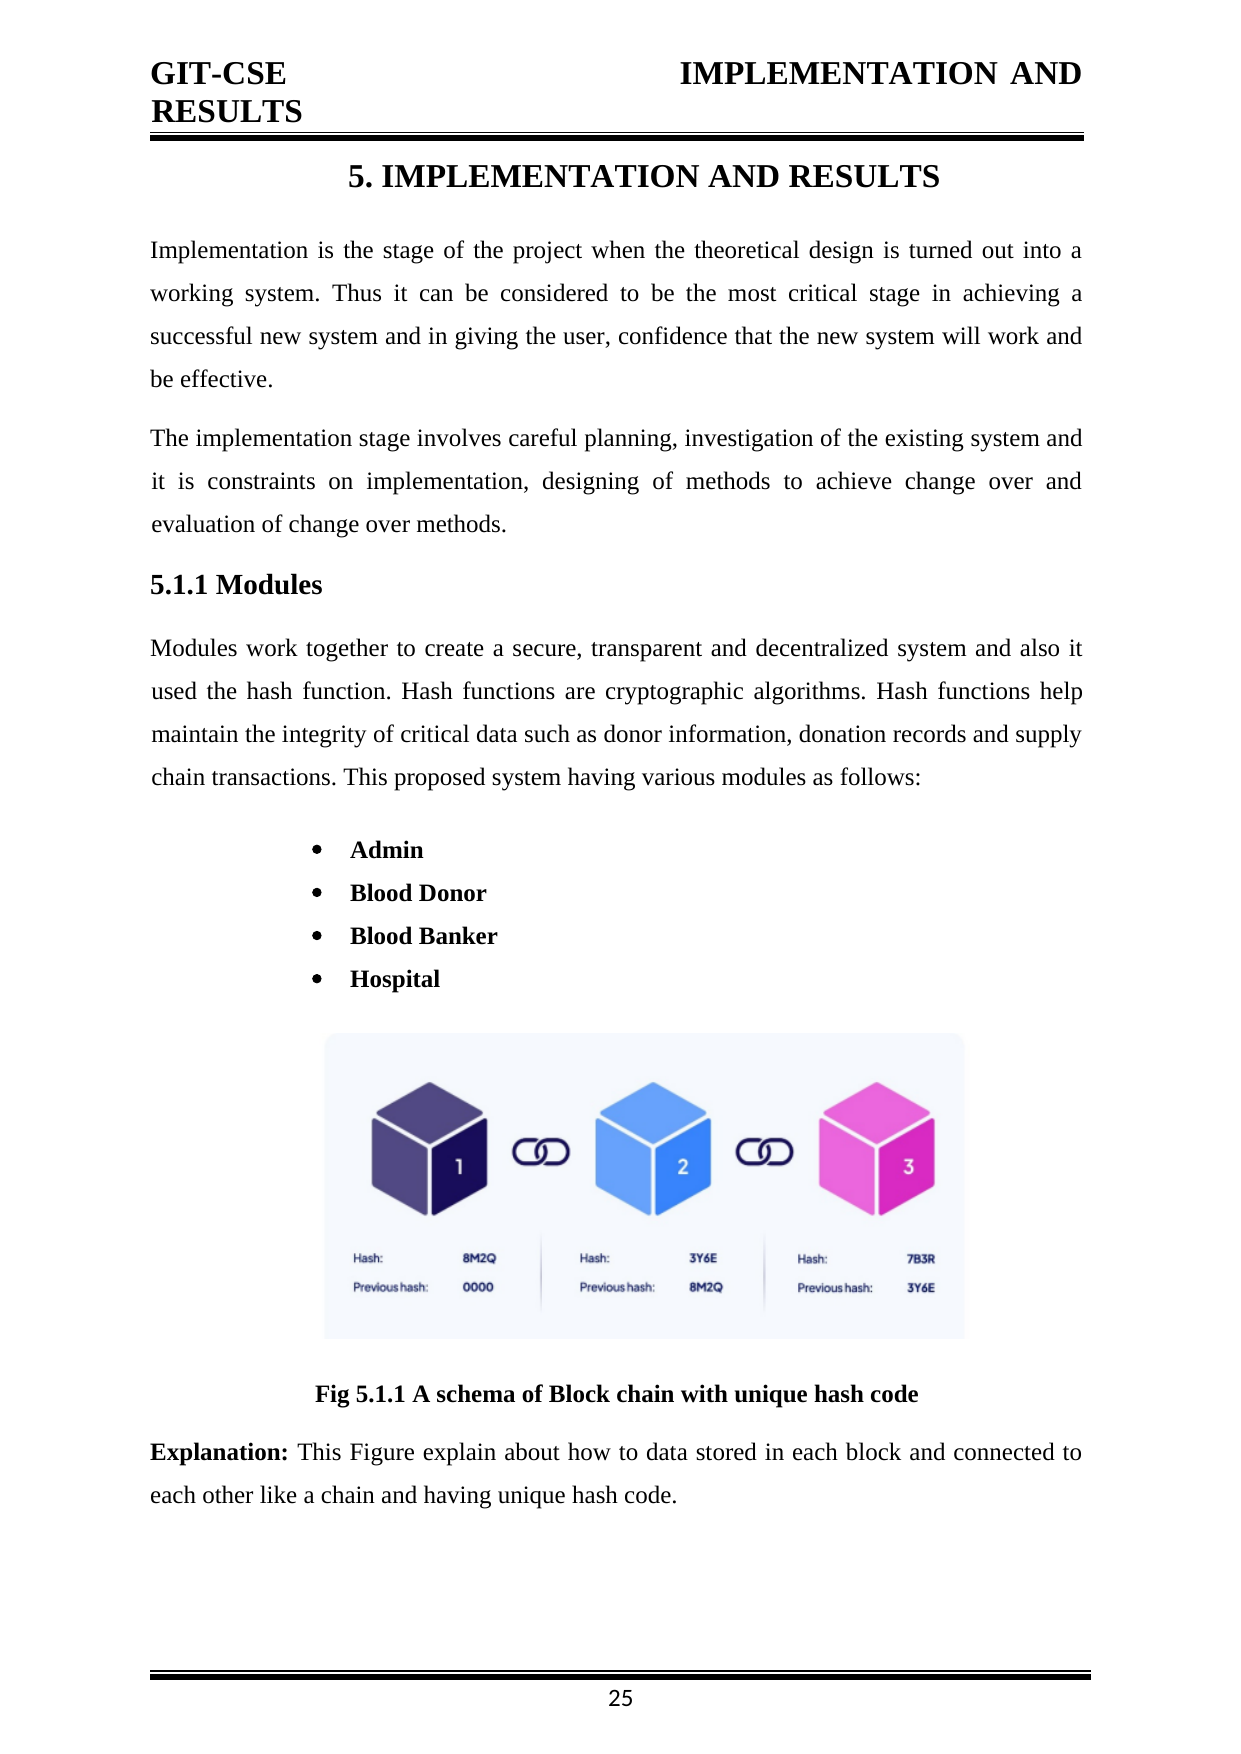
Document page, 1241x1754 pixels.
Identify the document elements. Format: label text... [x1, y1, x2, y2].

text Explanation: This Figure explain about how to data stored in each block and connected to each other like a chain and having unique hash code. [150, 1437, 1084, 1509]
text 5.1.1 Modules [150, 567, 1084, 601]
text Implementation is the stage of the project when the theoretical design is turned out into a working system. Thus it can be considered to be the most critical stage in achieving a successful new system and in giving the user, confidence that the new system will work and be effective. [150, 235, 1084, 393]
list 5. IMPLEMENTATION AND RESULTS [231, 157, 1091, 195]
text Fig 5.1.1 A schema of Block chain with unique hash code [150, 1379, 1084, 1407]
list Admin [312, 835, 1091, 863]
list Blood Donor [312, 878, 1091, 907]
picture [318, 1033, 970, 1339]
list Hospital [312, 964, 1091, 993]
text Modules work together to create a secure, transparent and decentralized system and also it used the hash function. Hash functions are cryptographic algorithms. Hash functions help maintain the integrity of critical data such as donor information, donation records and supply chain transactions. This proposed system having various modules as follows: [150, 633, 1084, 791]
text The implementation stage involves careful planning, investigation of the existing system and it is constraints on implementation, designing of methods to achieve change over and evaluation of change over methods. [150, 423, 1084, 538]
list Blood Banker [312, 921, 1091, 950]
